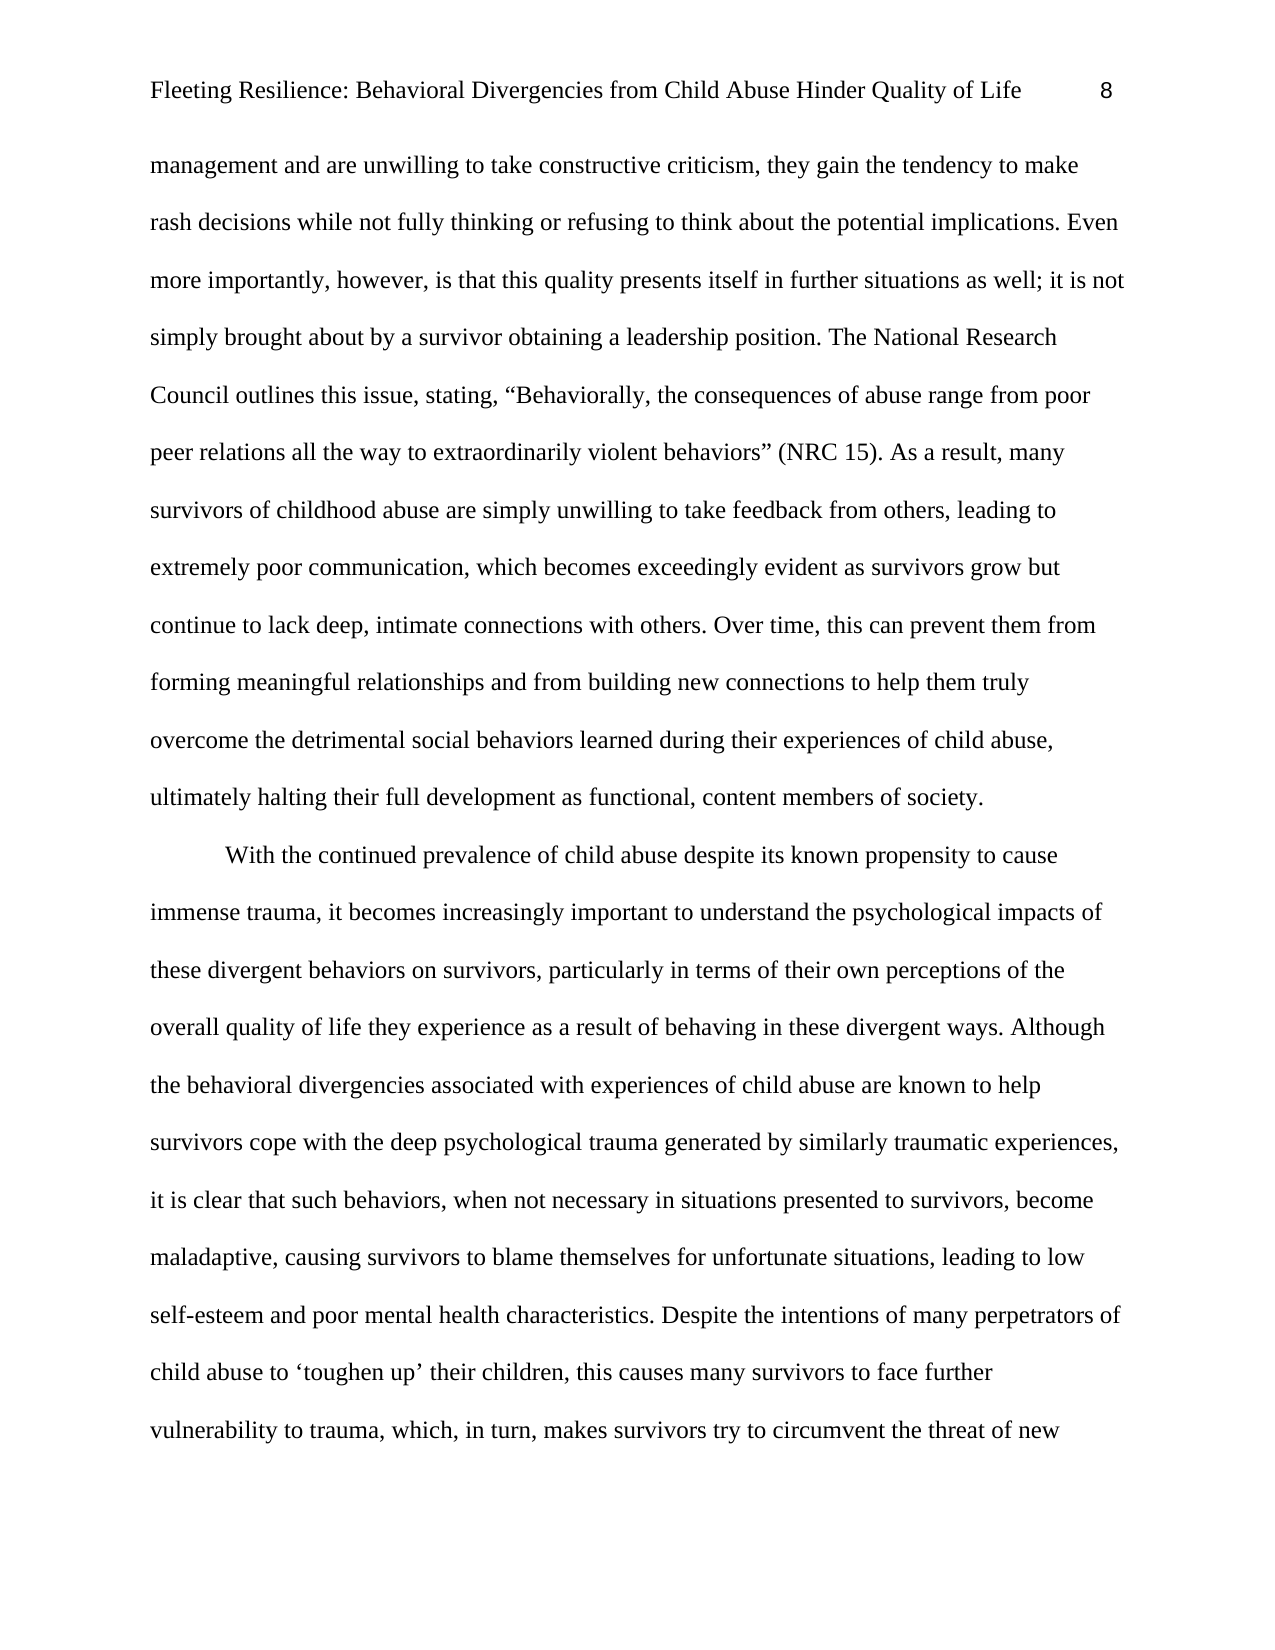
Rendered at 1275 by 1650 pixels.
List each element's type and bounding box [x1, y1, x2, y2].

text [150, 150, 1125, 811]
text [150, 840, 1125, 1444]
